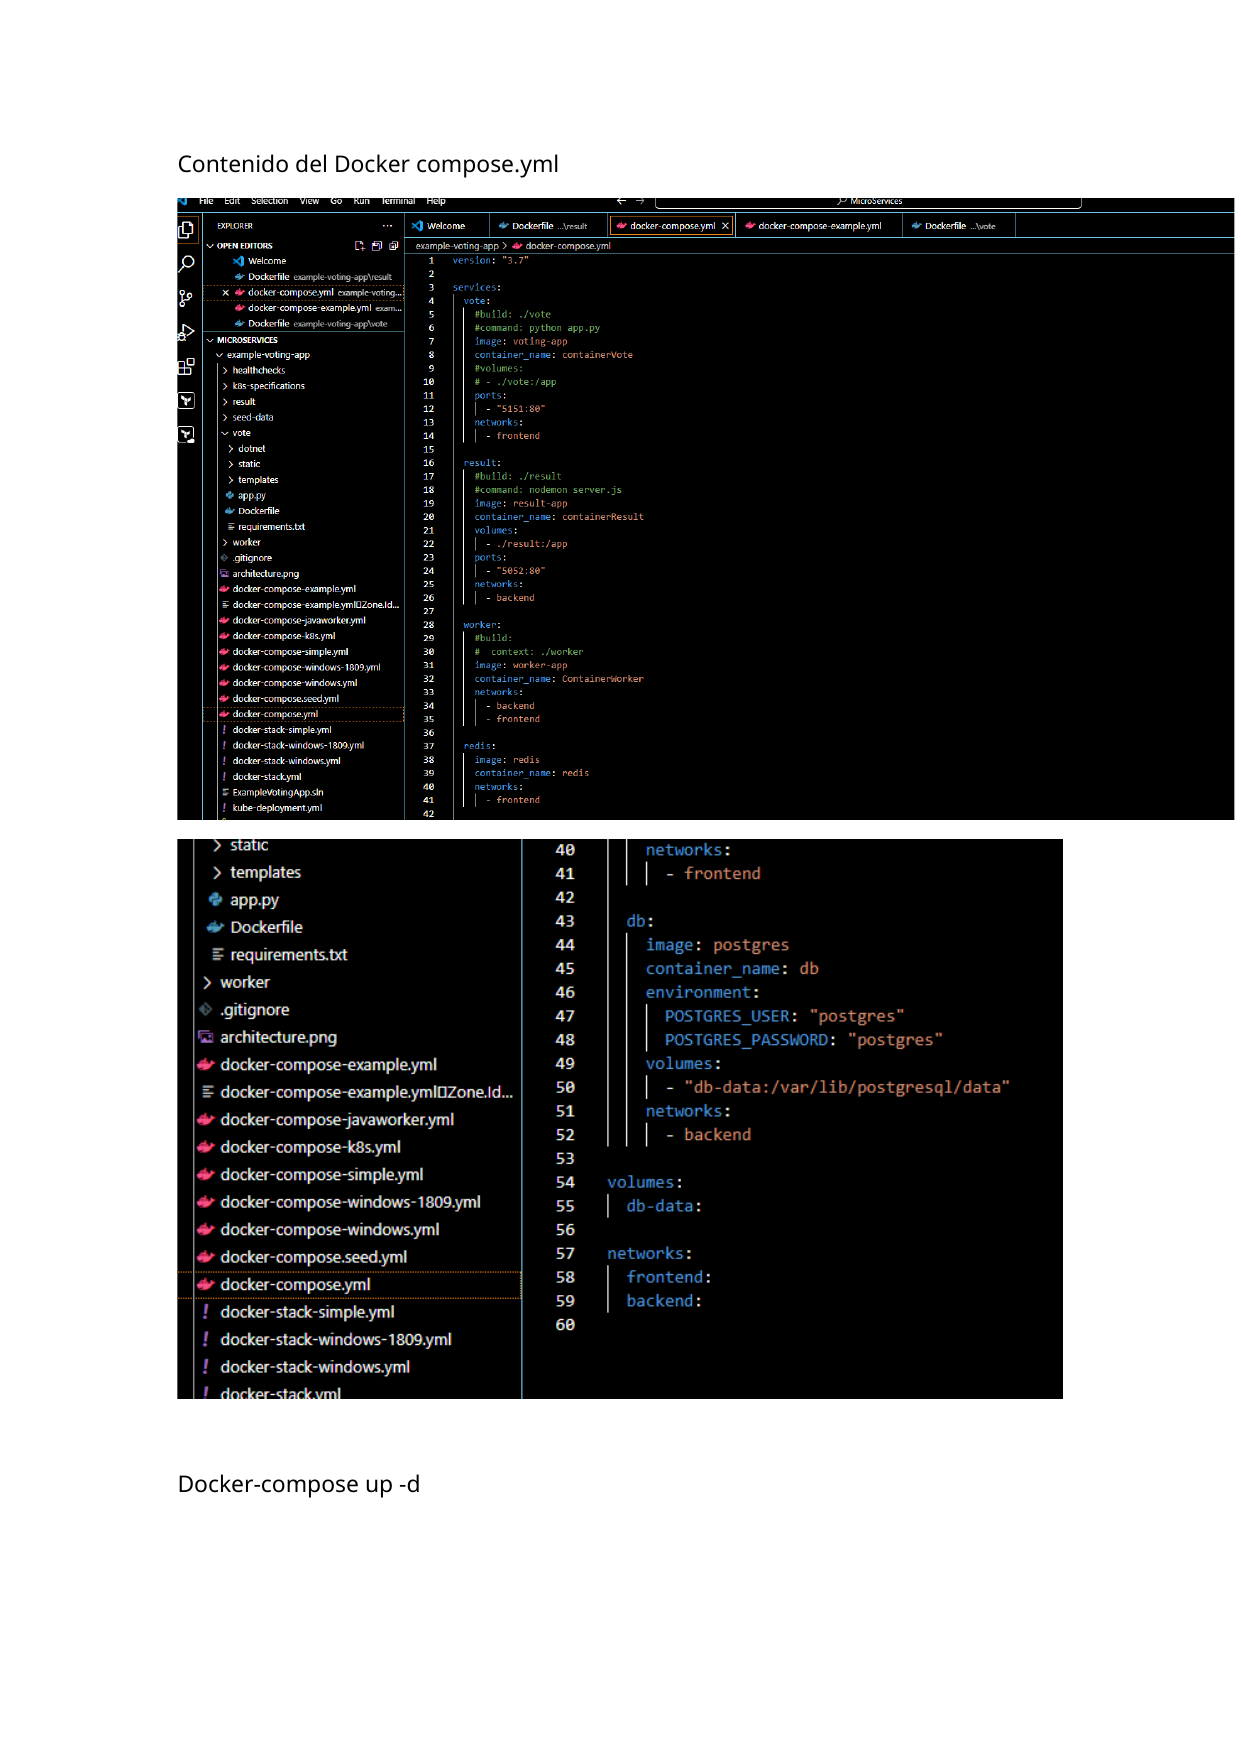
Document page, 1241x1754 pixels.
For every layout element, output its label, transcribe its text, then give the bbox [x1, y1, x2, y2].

text Contenido del Docker compose.yml [177, 148, 1063, 179]
picture [177, 839, 1063, 1399]
text Docker-compose up -d [177, 1468, 1063, 1499]
picture [177, 198, 1235, 820]
